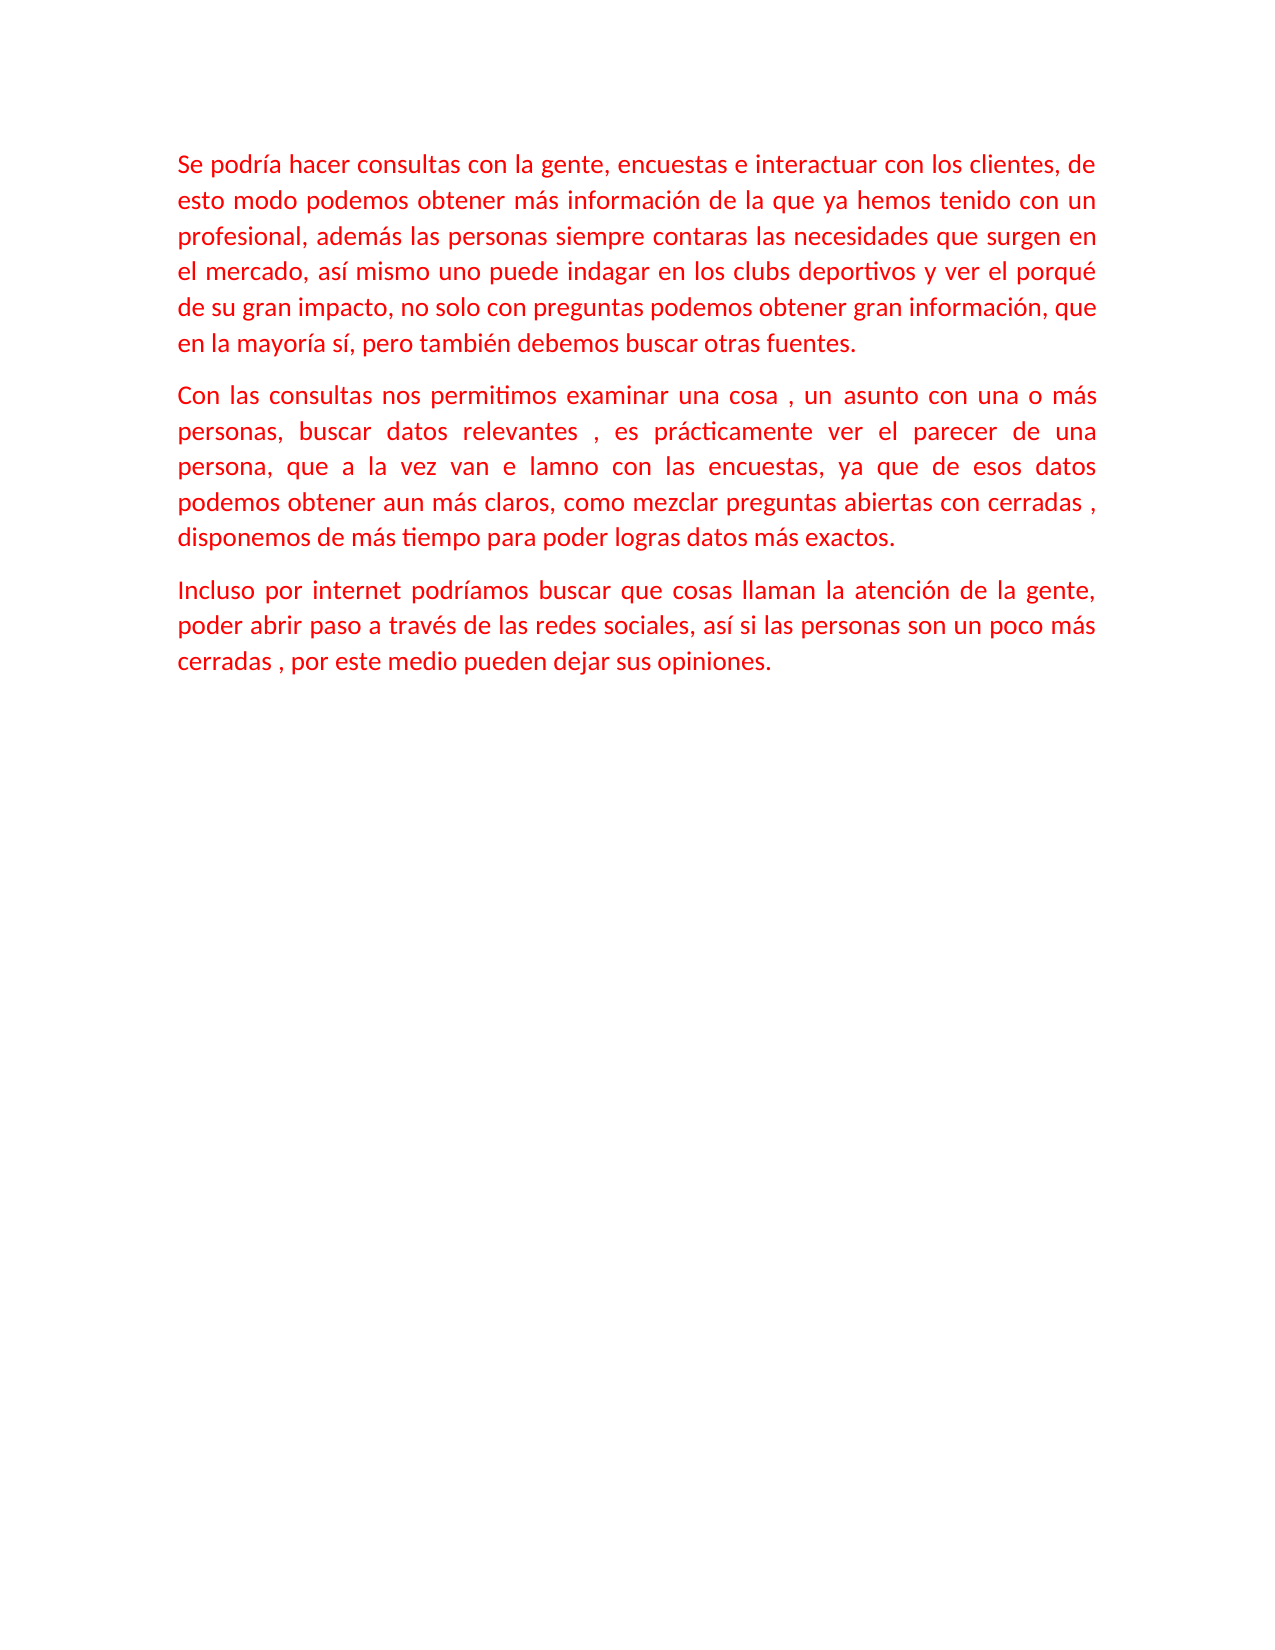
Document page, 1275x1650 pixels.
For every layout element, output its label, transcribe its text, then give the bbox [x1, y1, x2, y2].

text Con las consultas nos permitimos examinar una cosa , un asunto con una o más personas, buscar datos relevantes , es prácticamente ver el parecer de una persona, que a la vez van e lamno con las encuestas, ya que de esos datos podemos obtener aun más claros, como mezclar preguntas abiertas con cerradas , disponemos de más tiempo para poder logras datos más exactos. [177, 378, 1098, 553]
text Se podría hacer consultas con la gente, encuestas e interactuar con los clientes, de esto modo podemos obtener más información de la que ya hemos tenido con un profesional, además las personas siempre contaras las necesidades que surgen en el mercado, así mismo uno puede indagar en los clubs deportivos y ver el porqué de su gran impacto, no solo con preguntas podemos obtener gran información, que en la mayoría sí, pero también debemos buscar otras fuentes. [177, 148, 1098, 359]
text Incluso por internet podríamos buscar que cosas llaman la atención de la gente, poder abrir paso a través de las redes sociales, así si las personas son un poco más cerradas , por este medio pueden dejar sus opiniones. [177, 573, 1098, 677]
